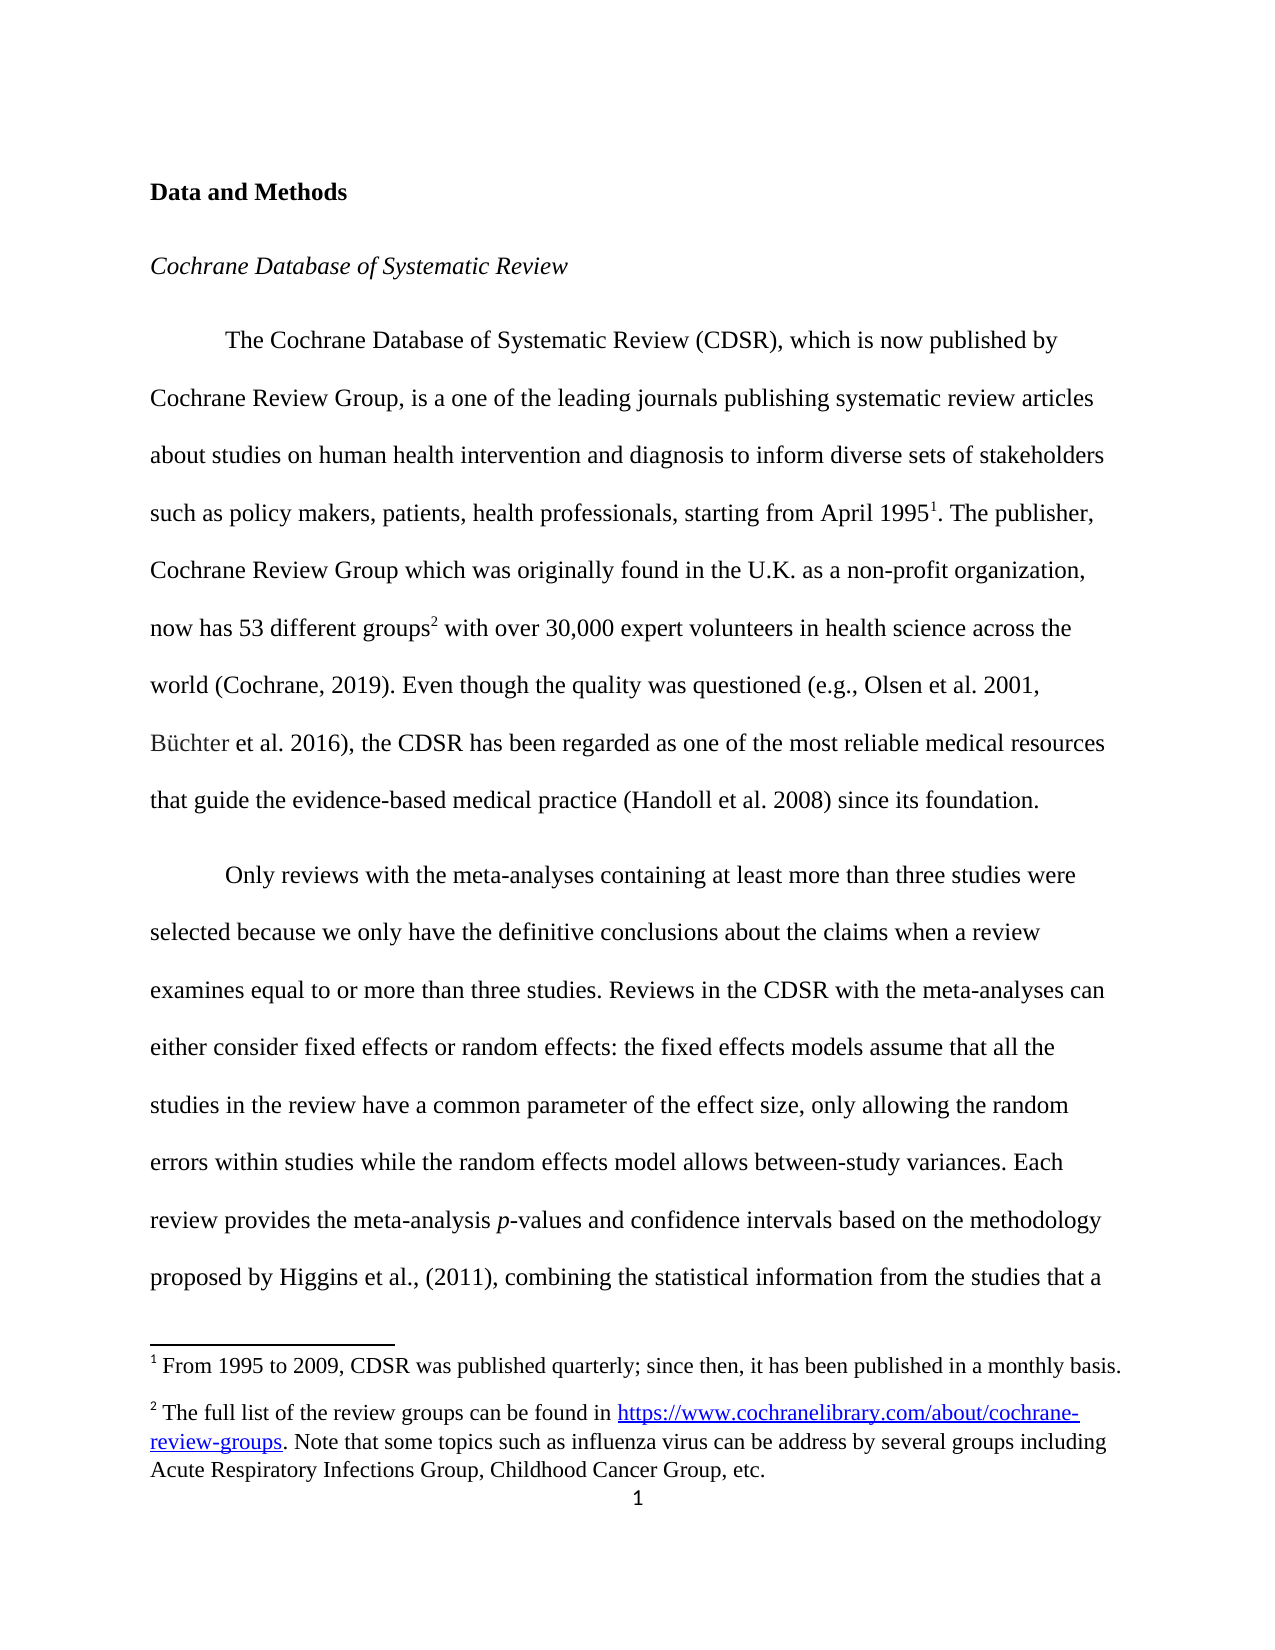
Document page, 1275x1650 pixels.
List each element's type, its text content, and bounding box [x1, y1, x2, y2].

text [150, 860, 1125, 1291]
text Cochrane Database of Systematic Review [150, 251, 1125, 280]
text Data and Methods [150, 177, 1125, 206]
text The Cochrane Database of Systematic Review (CDSR), which is now published by Cochrane Review Group, is a one of the leading journals publishing systematic review articles about studies on human health intervention and diagnosis to inform diverse sets of stakeholders such as policy makers, patients, health professionals, starting from April 1995. The publisher, Cochrane Review Group which was originally found in the U.K. as a non-profit organization, now has 53 different groups with over 30,000 expert volunteers in health science across the world (Cochrane, 2019). Even though the quality was questioned (e.g., Olsen et al. 2001, Büchter et al. 2016), the CDSR has been regarded as one of the most reliable medical resources that guide the evidence-based medical practice (Handoll et al. 2008) since its foundation. [150, 326, 1125, 814]
